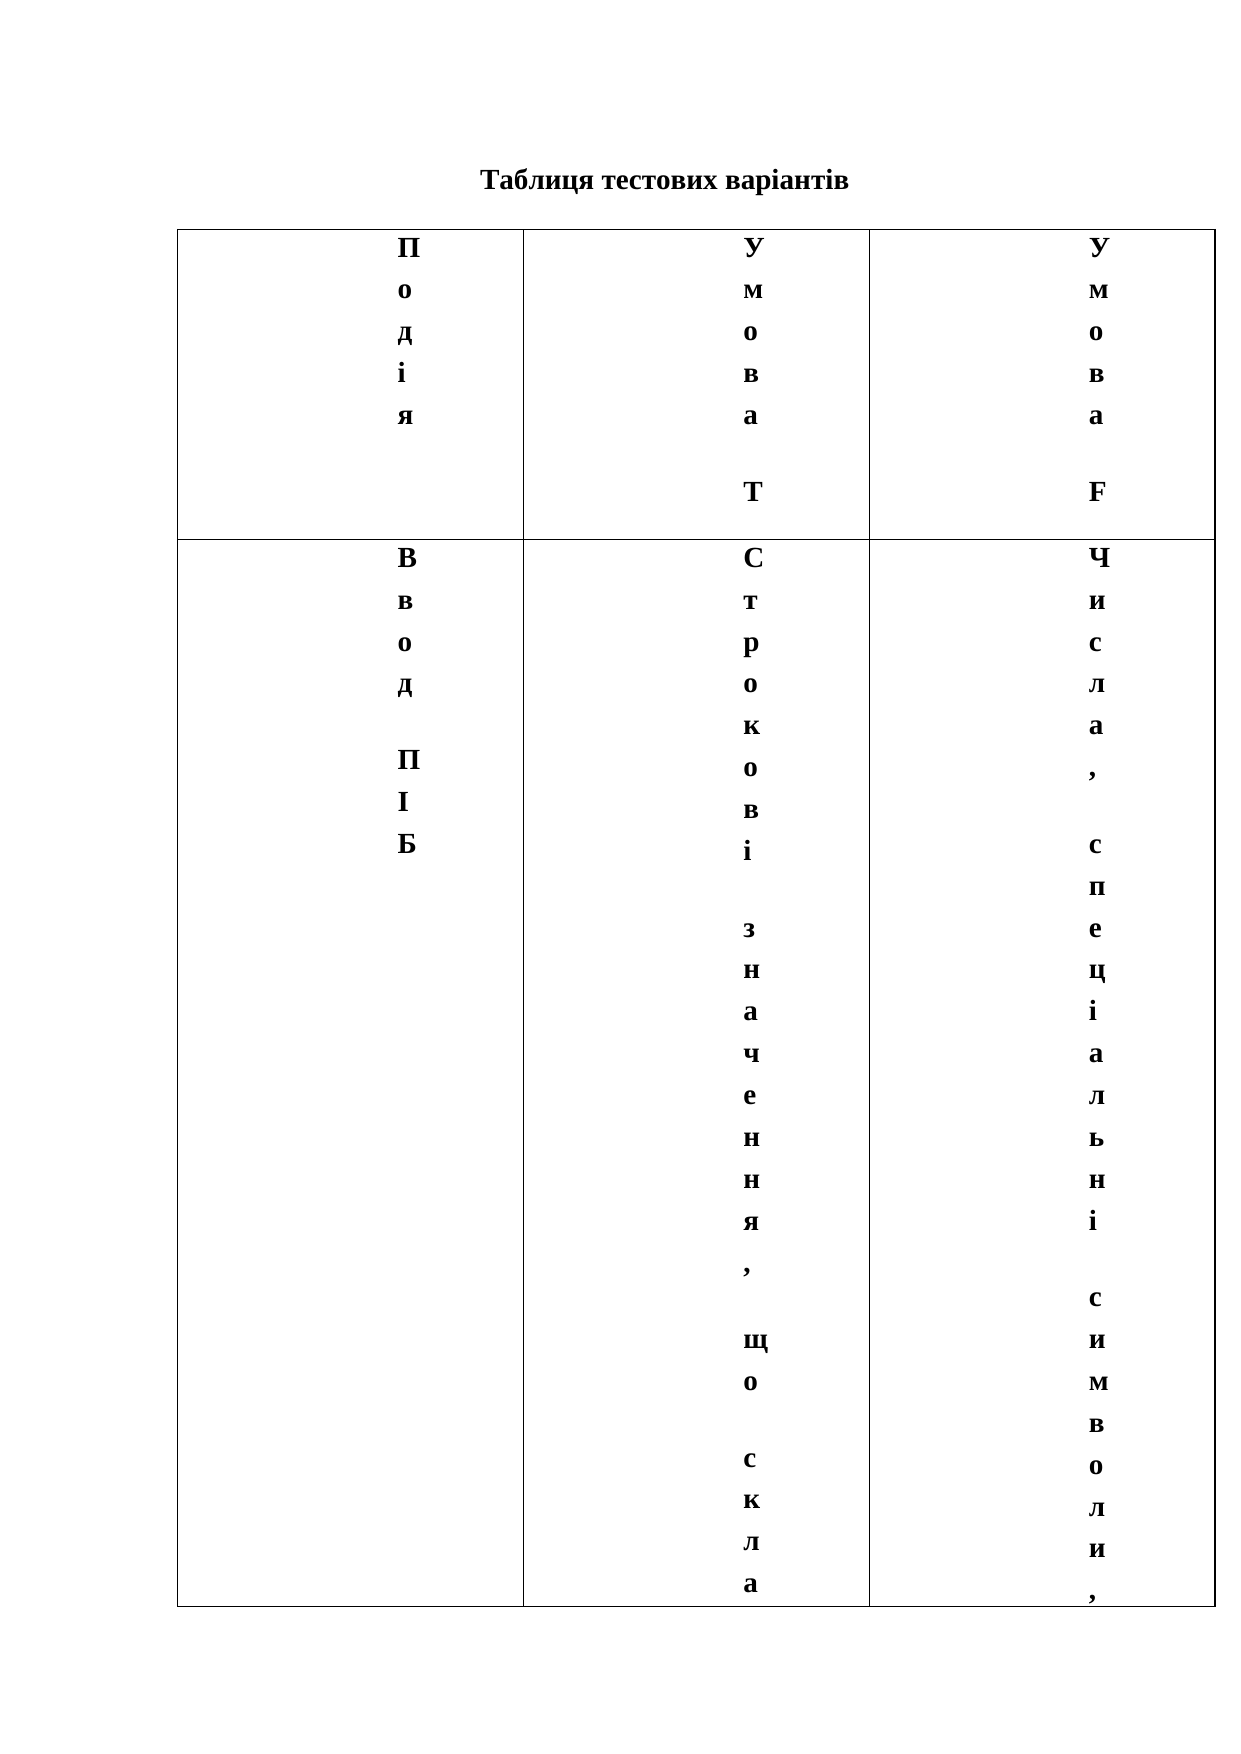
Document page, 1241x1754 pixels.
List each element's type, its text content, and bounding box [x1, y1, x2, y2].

table_header Умова T [524, 230, 869, 539]
table_header Умова F [870, 230, 1214, 539]
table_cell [524, 540, 869, 1606]
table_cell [870, 540, 1214, 1606]
text Таблиця тестових варіантів [386, 162, 943, 195]
table_cell Ввод ПІБ [178, 540, 523, 1606]
table_header Подія [178, 230, 523, 539]
